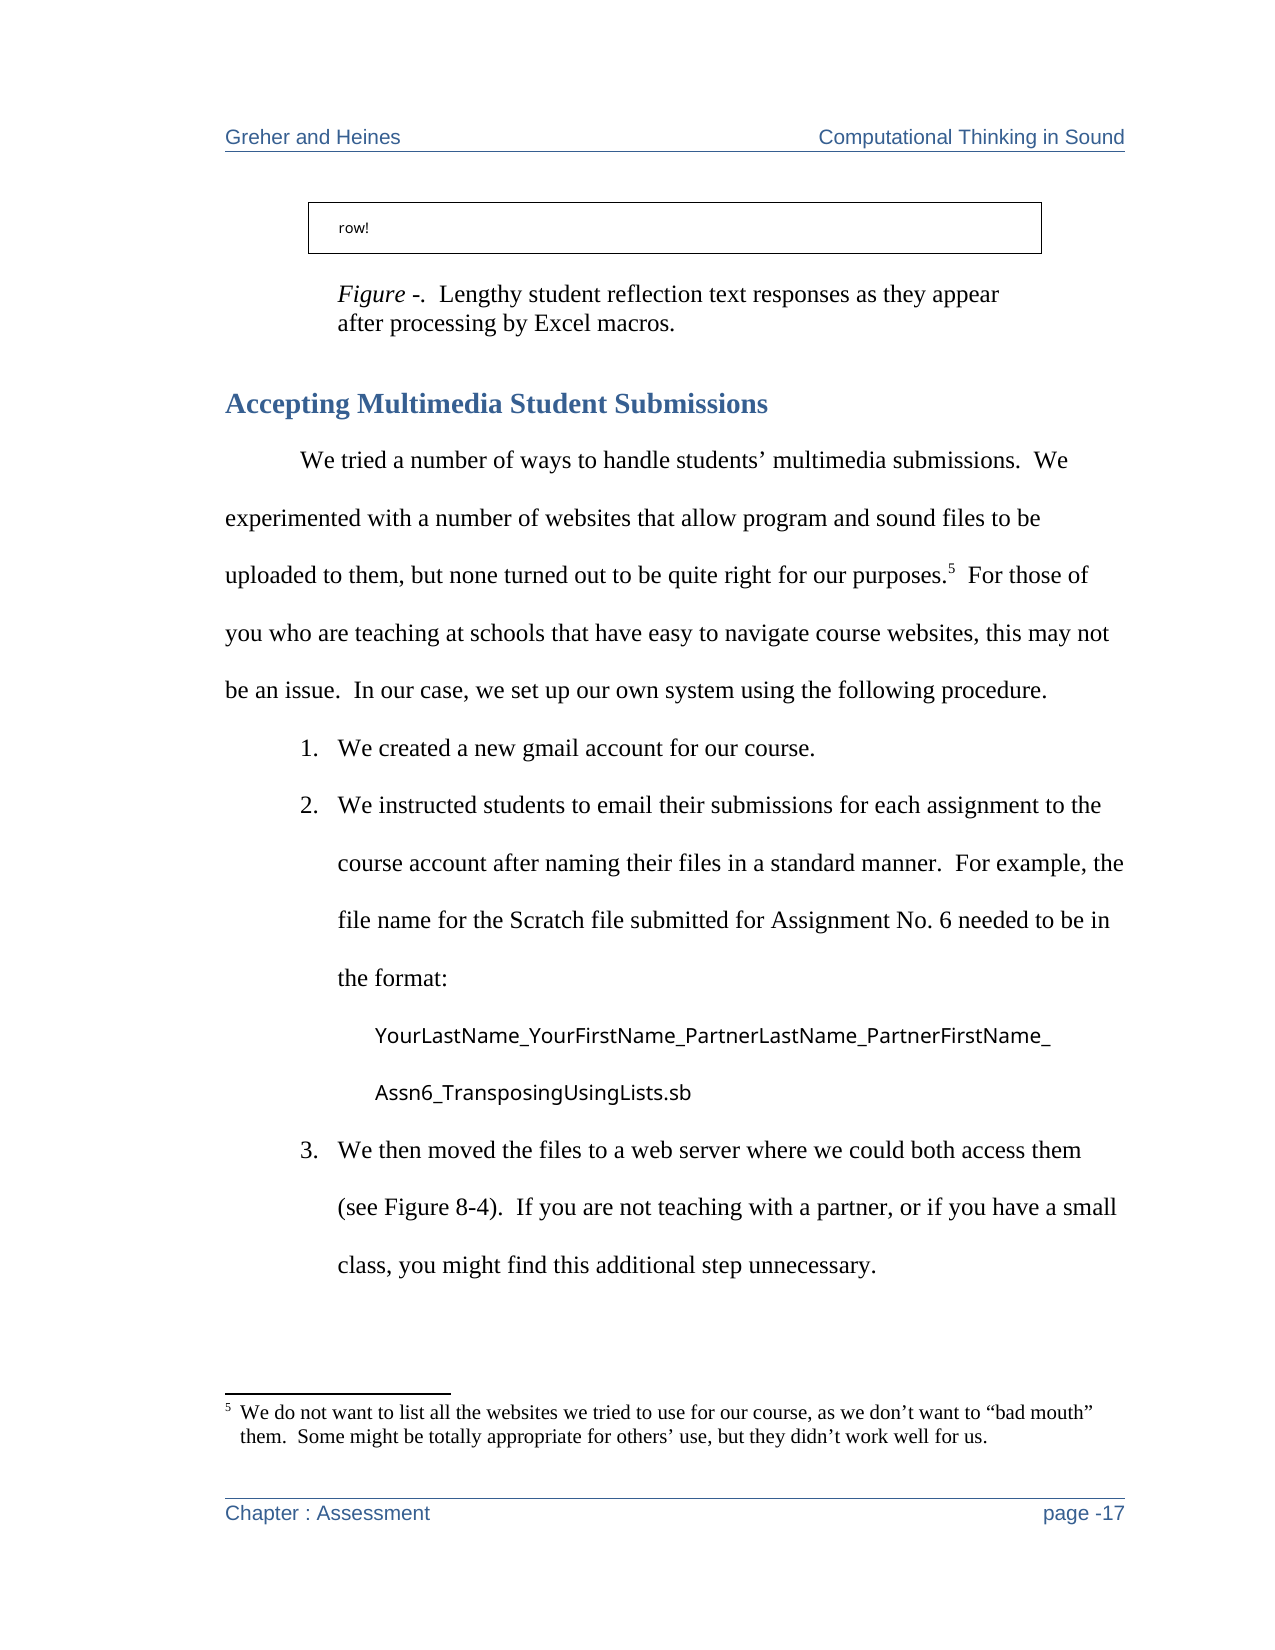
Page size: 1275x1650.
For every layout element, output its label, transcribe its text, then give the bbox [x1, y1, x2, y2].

text We tried a number of ways to handle students’ multimedia submissions. We experimented with a number of websites that allow program and sound files to be uploaded to them, but none turned out to be quite right for our purposes. For those of you who are teaching at schools that have easy to navigate course websites, this may not be an issue. In our case, we set up our own system using the following procedure. [225, 445, 1125, 704]
list We created a new gmail account for our course. [300, 733, 1125, 761]
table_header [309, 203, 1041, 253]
list We instructed students to email their submissions for each assignment to the course account after naming their files in a standard manner. For example, the file name for the Scratch file submitted for Assignment No. 6 needed to be in the format: YourLastName_YourFirstName_PartnerLastName_PartnerFirstName_ Assn6_TransposingUsingLists.sb [300, 790, 1125, 1106]
subtitle Accepting Multimedia Student Submissions [225, 387, 1125, 420]
text Figure 8-3. Lengthy student reflection text responses as they appear after processing by Excel macros. [337, 279, 1012, 337]
